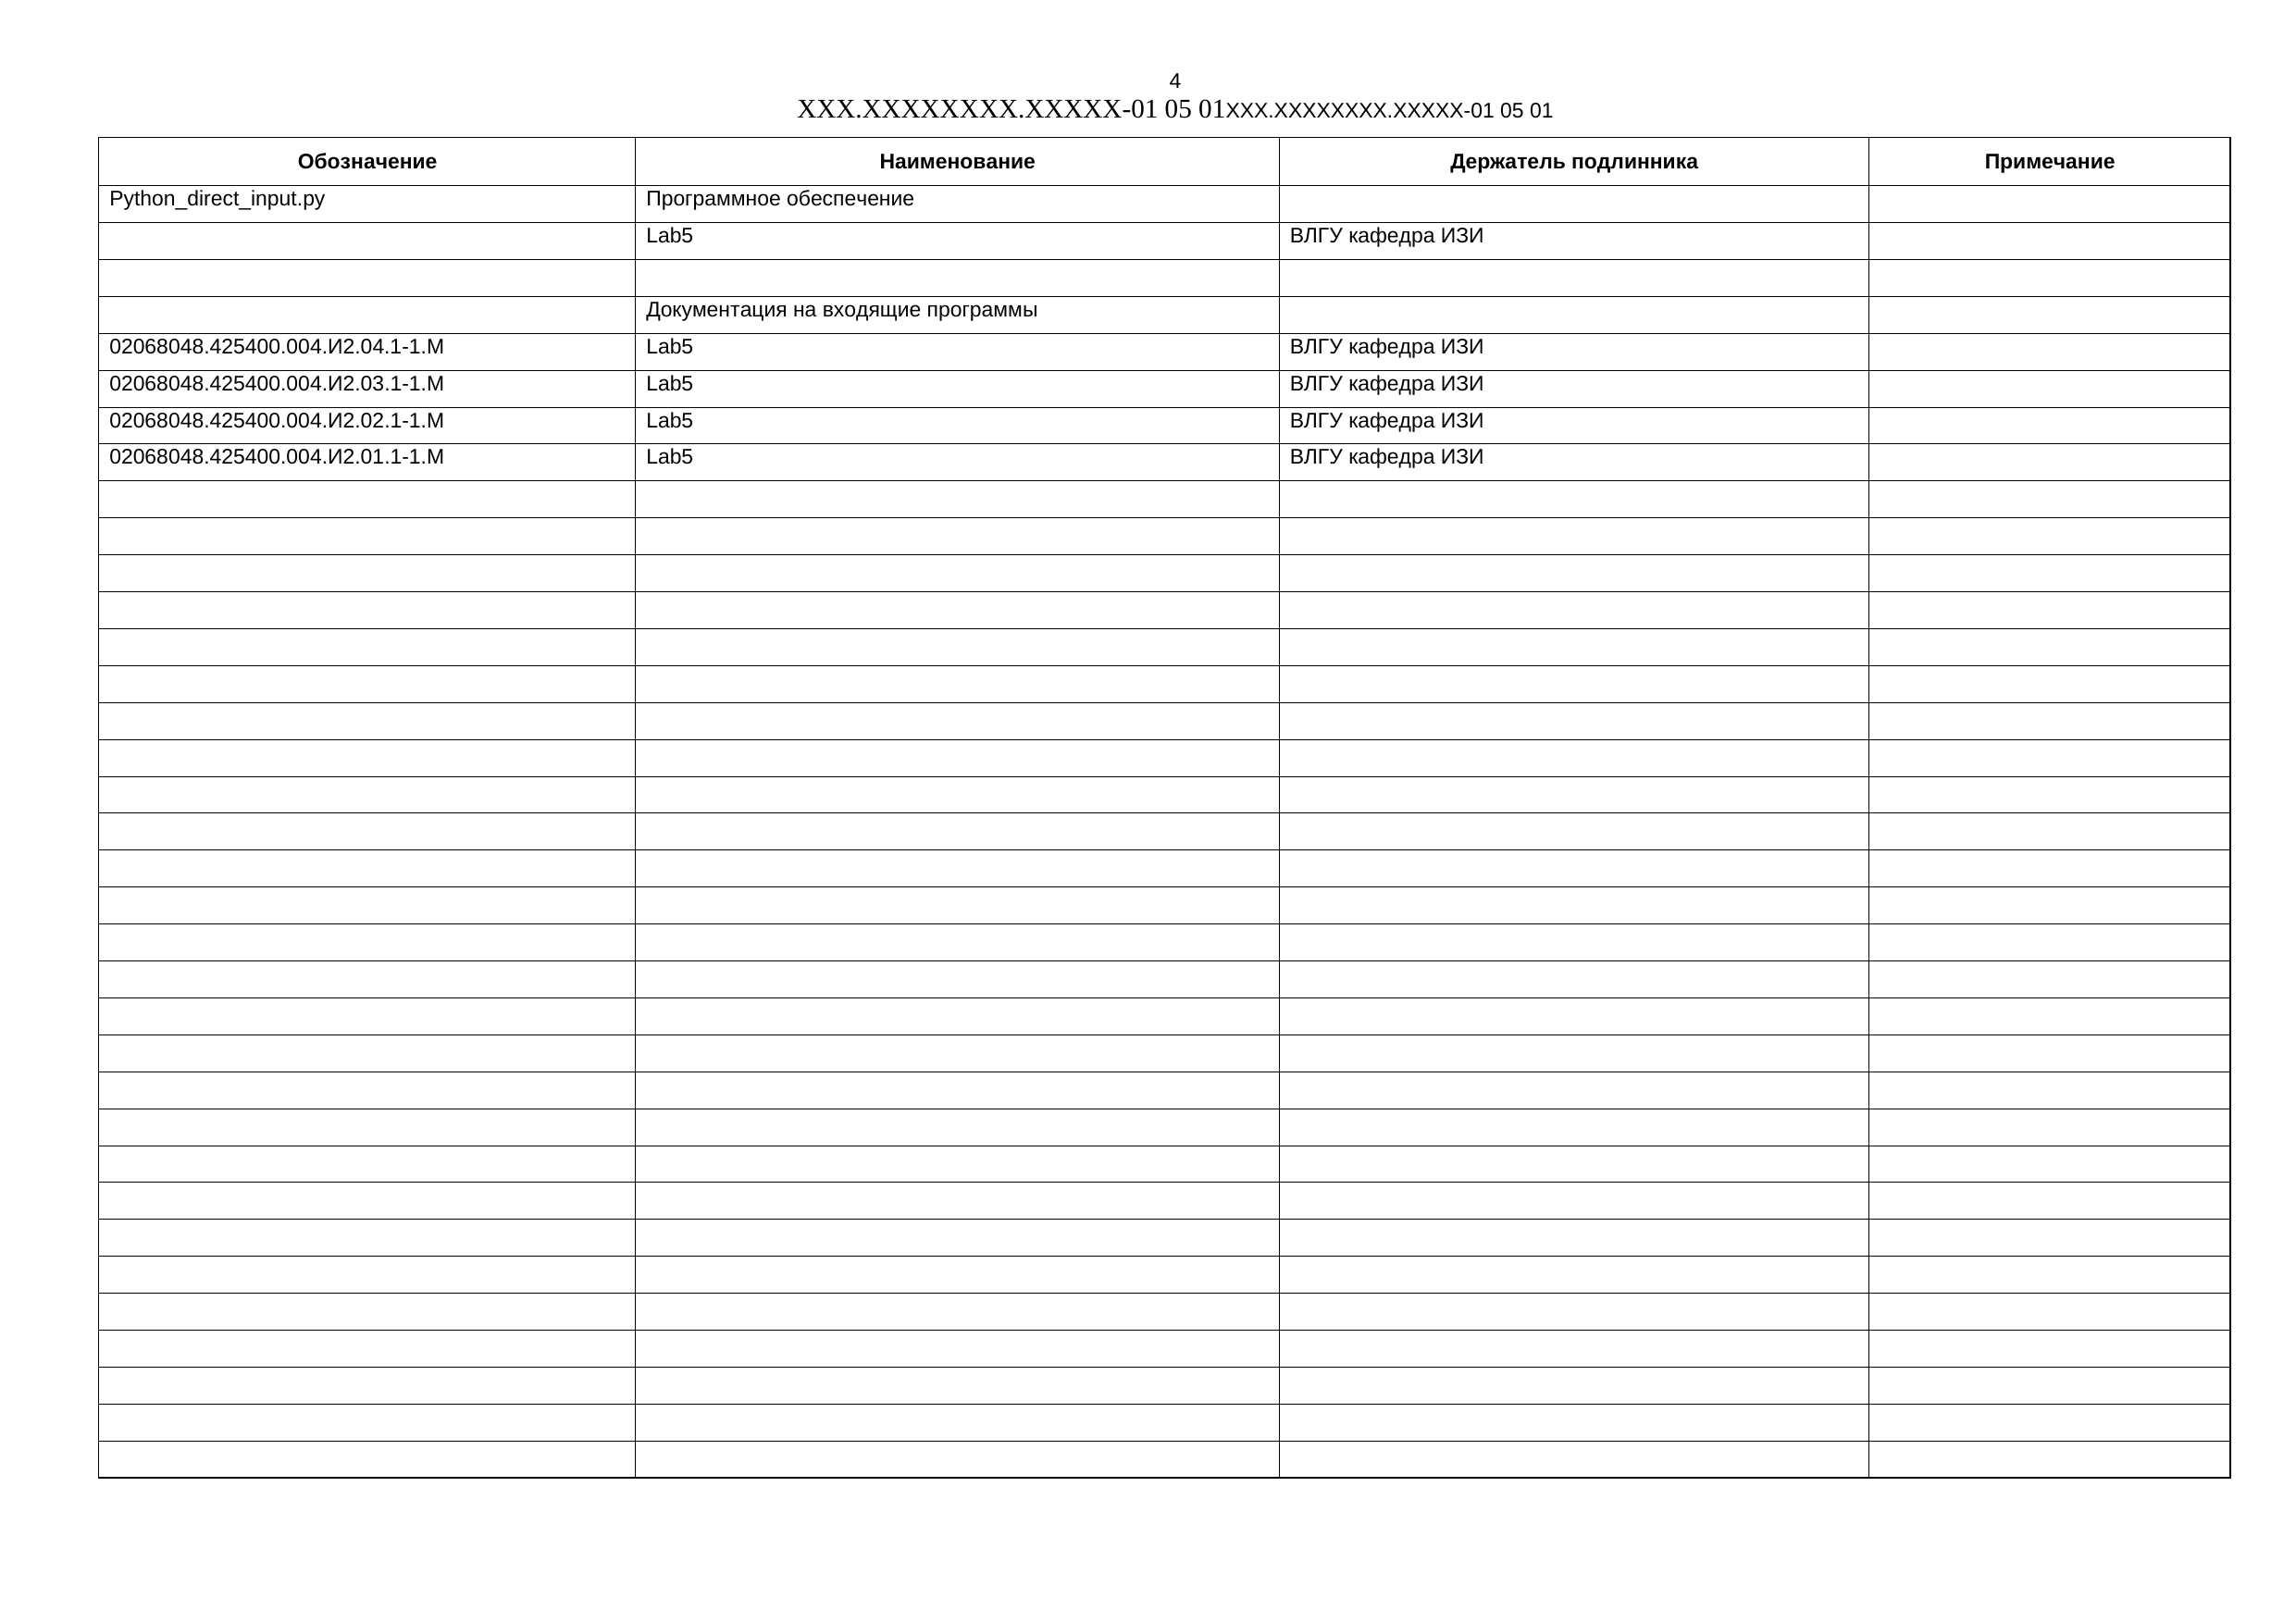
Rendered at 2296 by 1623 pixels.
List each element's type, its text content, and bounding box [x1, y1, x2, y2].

table_cell [1280, 998, 1868, 1035]
table_cell [99, 1109, 635, 1145]
table_cell [636, 998, 1279, 1035]
table_cell [99, 1442, 635, 1477]
table_cell [1280, 1294, 1868, 1330]
table_cell Lab5 [636, 408, 1279, 443]
table_cell [1869, 850, 2229, 886]
table_cell [99, 703, 635, 738]
table_cell [1869, 260, 2229, 296]
table_cell [1869, 408, 2229, 443]
table_cell 02068048.425400.004.И2.04.1-1.М [99, 334, 635, 369]
table_cell [1280, 1331, 1868, 1367]
table_cell [1869, 1368, 2229, 1404]
table_cell [99, 666, 635, 702]
table_cell [99, 961, 635, 997]
table_cell [1280, 1405, 1868, 1441]
table_cell [1280, 481, 1868, 517]
table_cell [1869, 1146, 2229, 1182]
table_cell Программное обеспечение [636, 186, 1279, 222]
table_cell Документация на входящие программы [636, 297, 1279, 333]
table_cell [636, 1035, 1279, 1072]
table_cell [99, 777, 635, 812]
table_cell [636, 592, 1279, 628]
table_cell [1280, 1368, 1868, 1404]
table_cell [1869, 334, 2229, 369]
table_cell [1869, 703, 2229, 738]
table_cell [636, 518, 1279, 554]
table_header Наименование [636, 138, 1279, 185]
table_cell [636, 850, 1279, 886]
table_cell [1280, 1442, 1868, 1477]
table_cell [636, 1257, 1279, 1293]
table_cell [1280, 592, 1868, 628]
table_cell [1869, 629, 2229, 665]
table_cell [1869, 555, 2229, 591]
table_cell [636, 1405, 1279, 1441]
table_cell [1869, 1109, 2229, 1145]
table_cell [1869, 186, 2229, 222]
table_cell [1869, 1331, 2229, 1367]
table_cell [1869, 481, 2229, 517]
table_cell [99, 850, 635, 886]
table_cell [636, 703, 1279, 738]
table_cell [1280, 555, 1868, 591]
table_cell [636, 666, 1279, 702]
table_cell [1280, 887, 1868, 923]
table_cell [1869, 444, 2229, 480]
table_cell [1869, 1405, 2229, 1441]
table_cell [1869, 961, 2229, 997]
table_cell [1280, 260, 1868, 296]
table_cell [1280, 1220, 1868, 1256]
table_cell [1869, 592, 2229, 628]
table_cell [1869, 924, 2229, 960]
table_cell ВЛГУ кафедра ИЗИ [1280, 408, 1868, 443]
table_cell [636, 1368, 1279, 1404]
table_cell [99, 813, 635, 849]
table_cell [1869, 777, 2229, 812]
table_cell [99, 998, 635, 1035]
table_cell 02068048.425400.004.И2.03.1-1.М [99, 371, 635, 406]
table_cell [99, 1331, 635, 1367]
table_cell ВЛГУ кафедра ИЗИ [1280, 444, 1868, 480]
table_cell [99, 924, 635, 960]
table_cell [1280, 850, 1868, 886]
table_cell [1280, 1183, 1868, 1219]
table_cell [1869, 887, 2229, 923]
table_cell [636, 961, 1279, 997]
table_cell [1280, 1257, 1868, 1293]
table_cell [99, 629, 635, 665]
table_cell [99, 481, 635, 517]
table_cell [1869, 998, 2229, 1035]
table_cell [1869, 666, 2229, 702]
table_cell Lab5 [636, 334, 1279, 369]
table_cell [1869, 1294, 2229, 1330]
table_cell ВЛГУ кафедра ИЗИ [1280, 371, 1868, 406]
table_cell [1280, 297, 1868, 333]
table_cell [636, 1442, 1279, 1477]
table_cell [1869, 740, 2229, 775]
table_cell [1280, 186, 1868, 222]
table_cell [99, 1368, 635, 1404]
table_cell [636, 777, 1279, 812]
table_cell [636, 629, 1279, 665]
table_cell [1280, 924, 1868, 960]
table_cell [636, 481, 1279, 517]
table_cell [99, 740, 635, 775]
table_cell [636, 887, 1279, 923]
table_cell [1280, 666, 1868, 702]
table_cell [636, 740, 1279, 775]
table_header Обозначение [99, 138, 635, 185]
table_cell [99, 1146, 635, 1182]
table_cell [1869, 1035, 2229, 1072]
table_cell ВЛГУ кафедра ИЗИ [1280, 223, 1868, 259]
table_cell [99, 223, 635, 259]
table_cell [636, 1294, 1279, 1330]
table_cell [1869, 1183, 2229, 1219]
table_cell [1869, 223, 2229, 259]
table_cell [1869, 1220, 2229, 1256]
table_cell [1869, 813, 2229, 849]
table_header Примечание [1869, 138, 2229, 185]
table_cell [1280, 740, 1868, 775]
table_cell [636, 260, 1279, 296]
table_cell [636, 1220, 1279, 1256]
table_cell [636, 1146, 1279, 1182]
table_cell [99, 555, 635, 591]
table_cell [1280, 1109, 1868, 1145]
table_header Держатель подлинника [1280, 138, 1868, 185]
table_cell [1280, 813, 1868, 849]
table_cell [1869, 1072, 2229, 1108]
table_cell [1280, 1146, 1868, 1182]
table_cell [1280, 518, 1868, 554]
table_cell [1869, 1442, 2229, 1477]
table_cell [1869, 1257, 2229, 1293]
table_cell [99, 1072, 635, 1108]
table_cell [99, 297, 635, 333]
table_cell [1280, 1035, 1868, 1072]
table_cell [636, 555, 1279, 591]
table_cell [636, 1072, 1279, 1108]
table_cell [636, 1331, 1279, 1367]
table_cell [636, 924, 1279, 960]
table_cell [99, 260, 635, 296]
table_cell [1280, 1072, 1868, 1108]
table_cell Lab5 [636, 444, 1279, 480]
table_cell [99, 1294, 635, 1330]
table_cell [1869, 297, 2229, 333]
table_cell [99, 1257, 635, 1293]
table_cell [1280, 961, 1868, 997]
table_cell Lab5 [636, 371, 1279, 406]
table_cell [99, 887, 635, 923]
table_cell [636, 1183, 1279, 1219]
table_cell [1280, 777, 1868, 812]
table_cell [99, 1035, 635, 1072]
table_cell [99, 592, 635, 628]
table_cell ВЛГУ кафедра ИЗИ [1280, 334, 1868, 369]
table_cell [99, 1183, 635, 1219]
table_cell [636, 813, 1279, 849]
table_cell [1869, 518, 2229, 554]
table_cell [1869, 371, 2229, 406]
table_cell 02068048.425400.004.И2.01.1-1.М [99, 444, 635, 480]
table_cell Python_direct_input.py [99, 186, 635, 222]
table_cell 02068048.425400.004.И2.02.1-1.М [99, 408, 635, 443]
table_cell [99, 1220, 635, 1256]
table_cell [1280, 629, 1868, 665]
table_cell [99, 1405, 635, 1441]
table_cell [99, 518, 635, 554]
table_cell Lab5 [636, 223, 1279, 259]
table_cell [636, 1109, 1279, 1145]
table_cell [1280, 703, 1868, 738]
